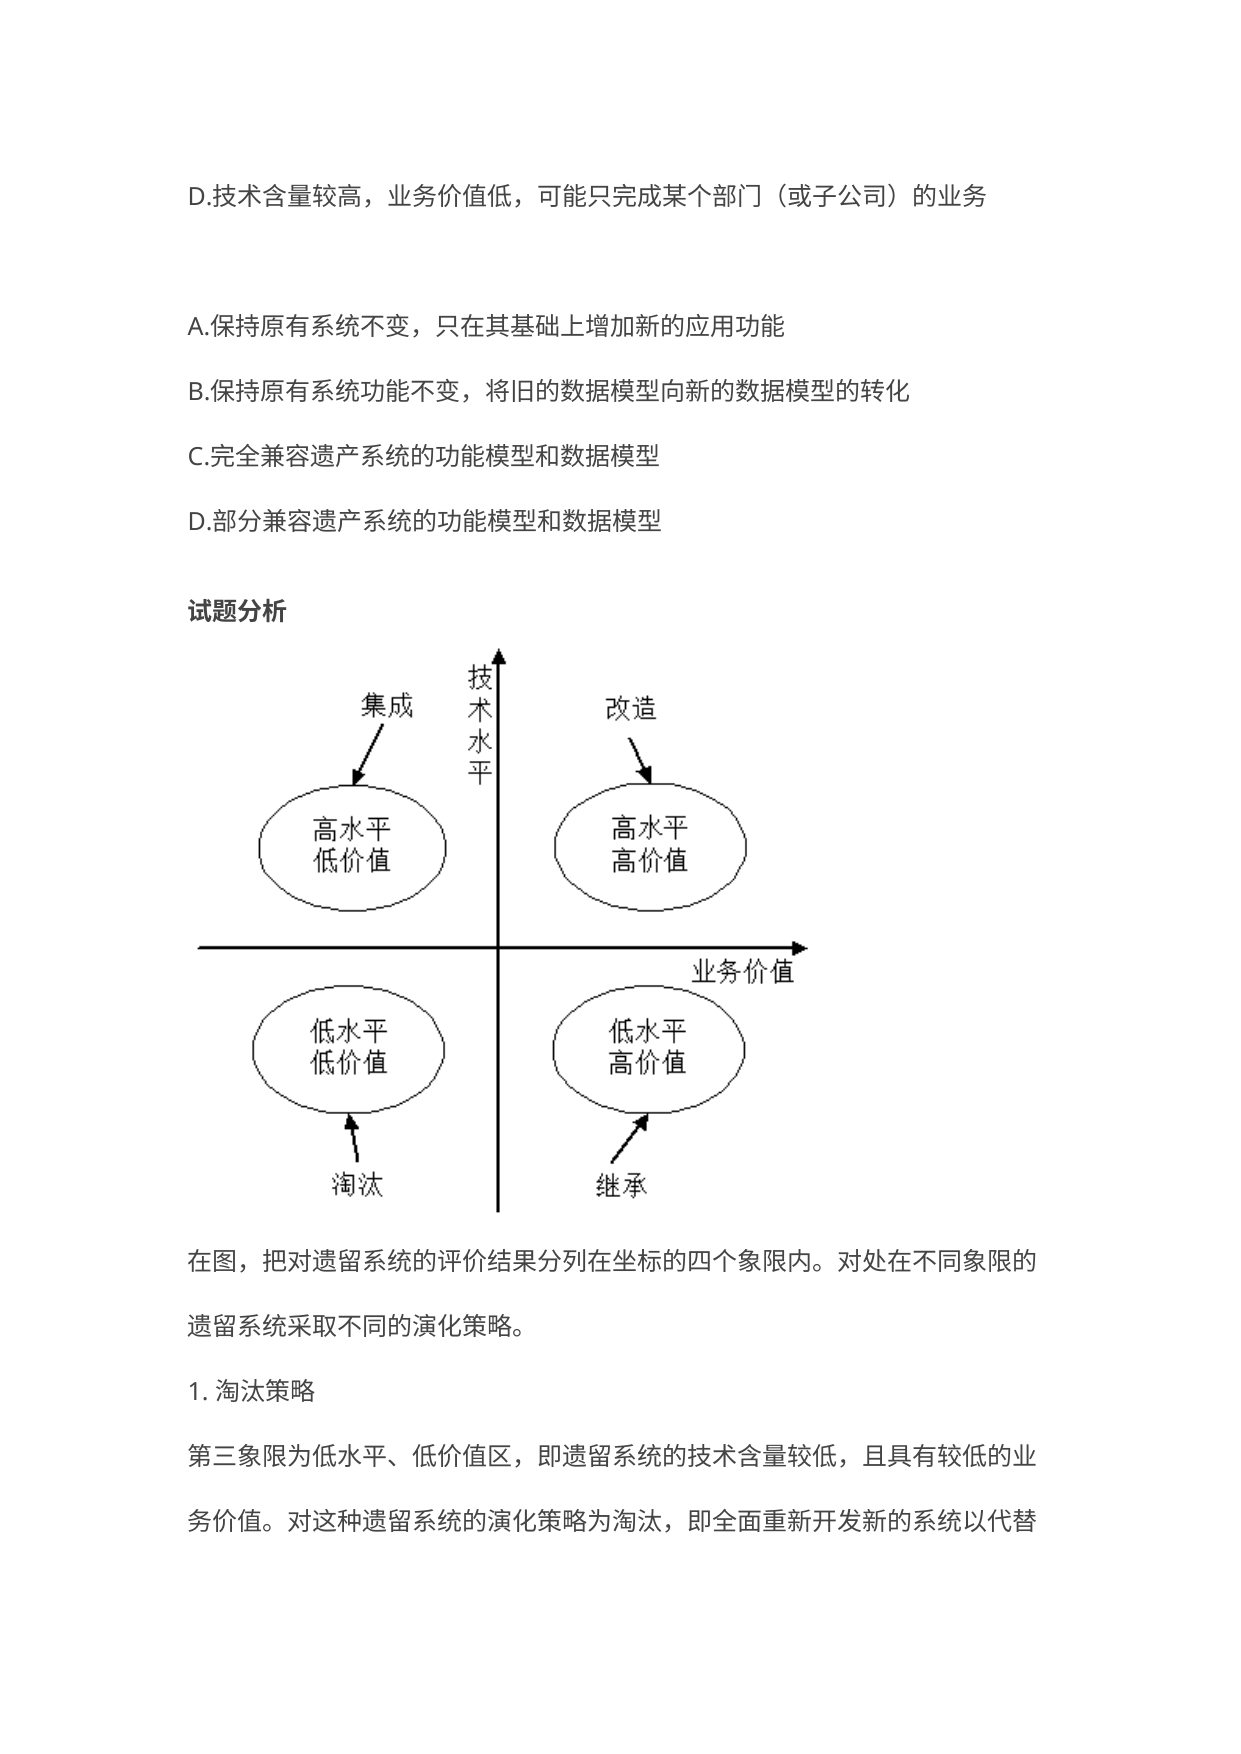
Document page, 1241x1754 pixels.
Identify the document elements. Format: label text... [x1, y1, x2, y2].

text 1. 淘汰策略 [187, 1357, 1053, 1422]
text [187, 1422, 1053, 1552]
text 在图，把对遗留系统的评价结果分列在坐标的四个象限内。对处在不同象限的遗留系统采取不同的演化策略。 [187, 1227, 1053, 1357]
picture [187, 642, 819, 1222]
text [187, 162, 1053, 552]
text 试题分析 [187, 577, 1053, 642]
